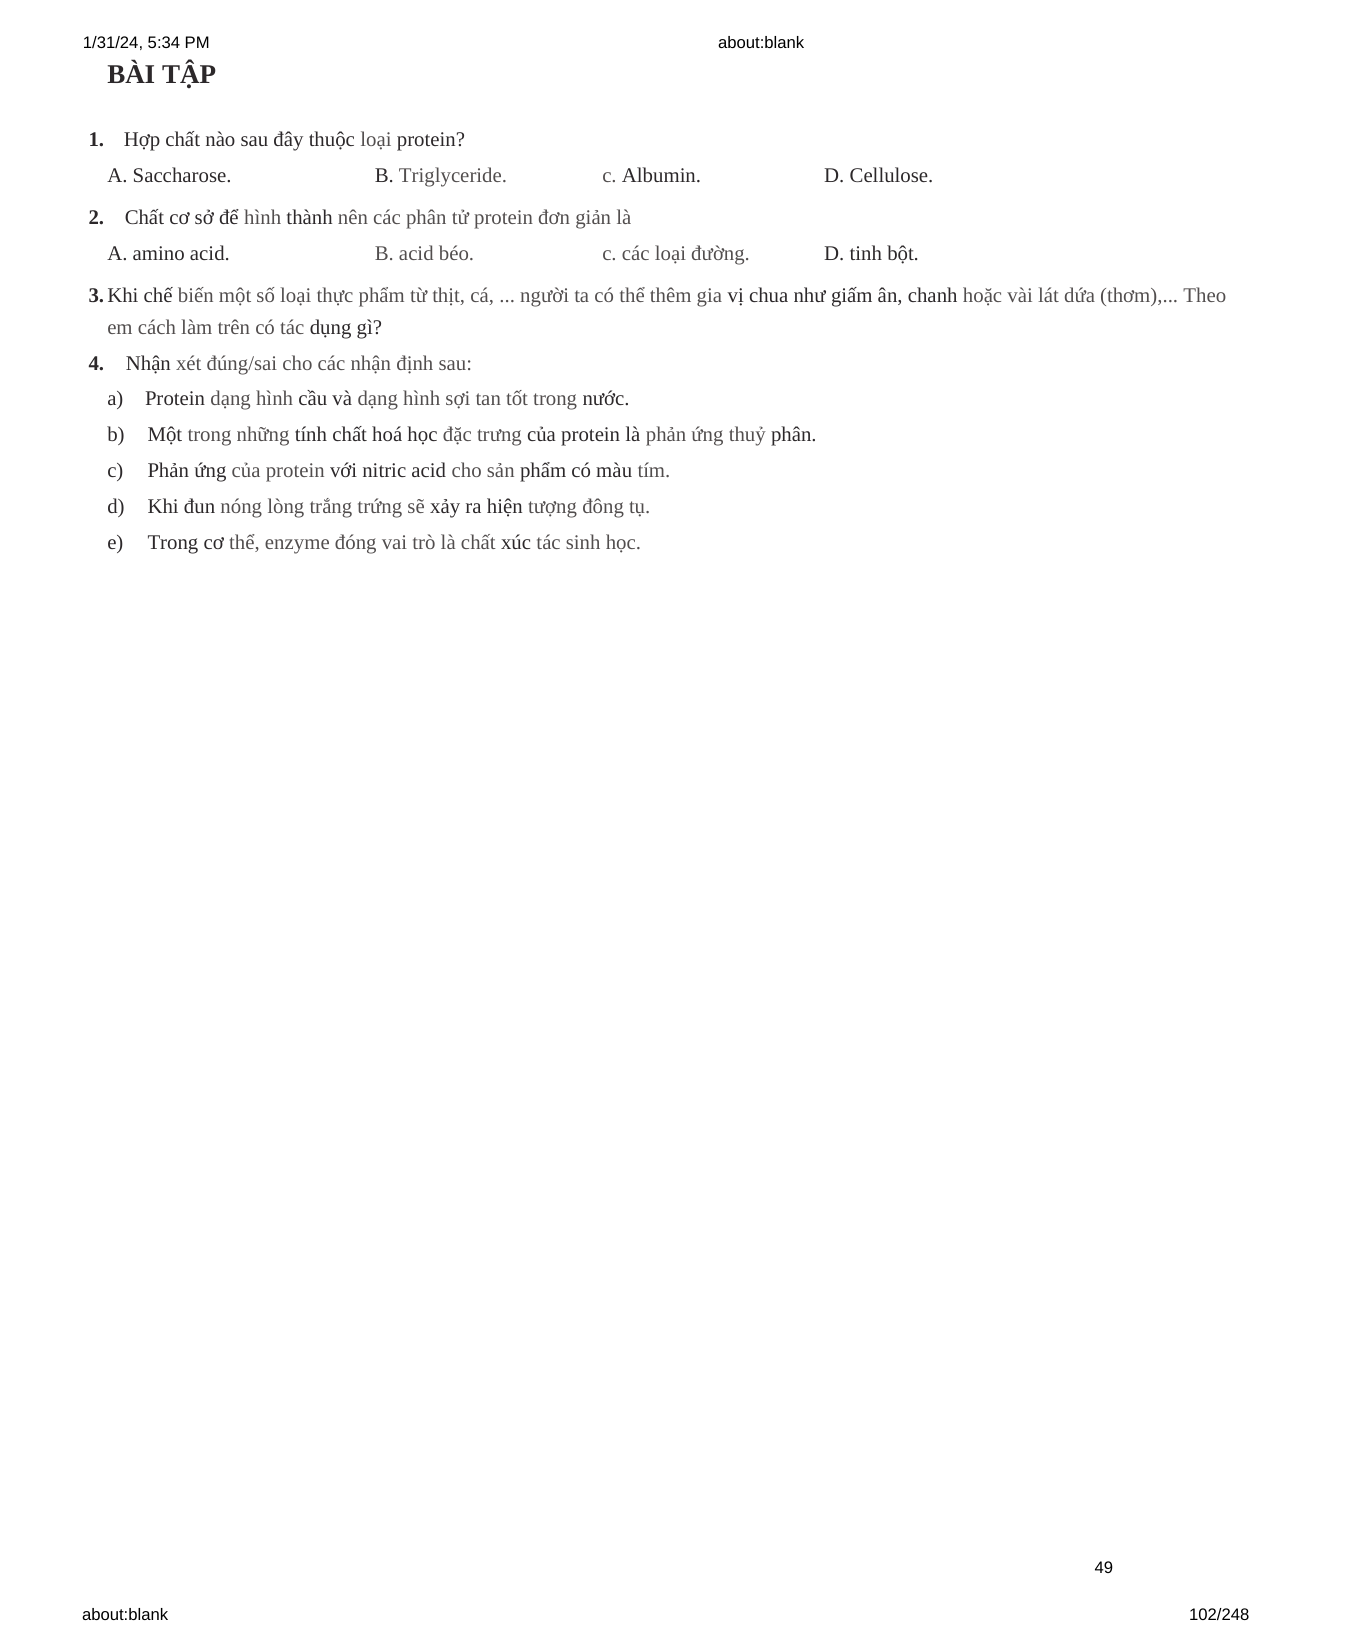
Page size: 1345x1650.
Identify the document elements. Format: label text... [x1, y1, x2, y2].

list Khi đun nóng lòng trắng trứng sẽ xảy ra hiện tượng đông tụ. [88, 494, 1256, 518]
list Một trong những tính chất hoá học đặc trưng của protein là phản ứng thuỷ phân. [88, 422, 1256, 446]
text BÀI TẬP [88, 58, 1256, 89]
list Trong cơ thể, enzyme đóng vai trò là chất xúc tác sinh học. [88, 529, 1256, 554]
list Chất cơ sở để hình thành nên các phân tử protein đơn giản là [88, 205, 1256, 229]
list Khi chế biến một số loại thực phẩm từ thịt, cá, ... người ta có thể thêm gia vị chua như giấm ân, chanh hoặc vài lát dứa (thơm),... Theo em cách làm trên có tác dụng gì? [88, 283, 1256, 339]
text A. Saccharose. B. Triglyceride. c. Albumin. D. Cellulose. [88, 163, 1256, 187]
list Phản ứng của protein với nitric acid cho sản phẩm có màu tím. [88, 458, 1256, 482]
list Protein dạng hình cầu và dạng hình sợi tan tốt trong nước. [88, 386, 1256, 410]
text A. amino acid. B. acid béo. c. các loại đường. D. tinh bột. [88, 241, 1256, 265]
list Nhận xét đúng/sai cho các nhận định sau: [88, 350, 1256, 374]
list Hợp chất nào sau đây thuộc loại protein? [88, 127, 1256, 151]
